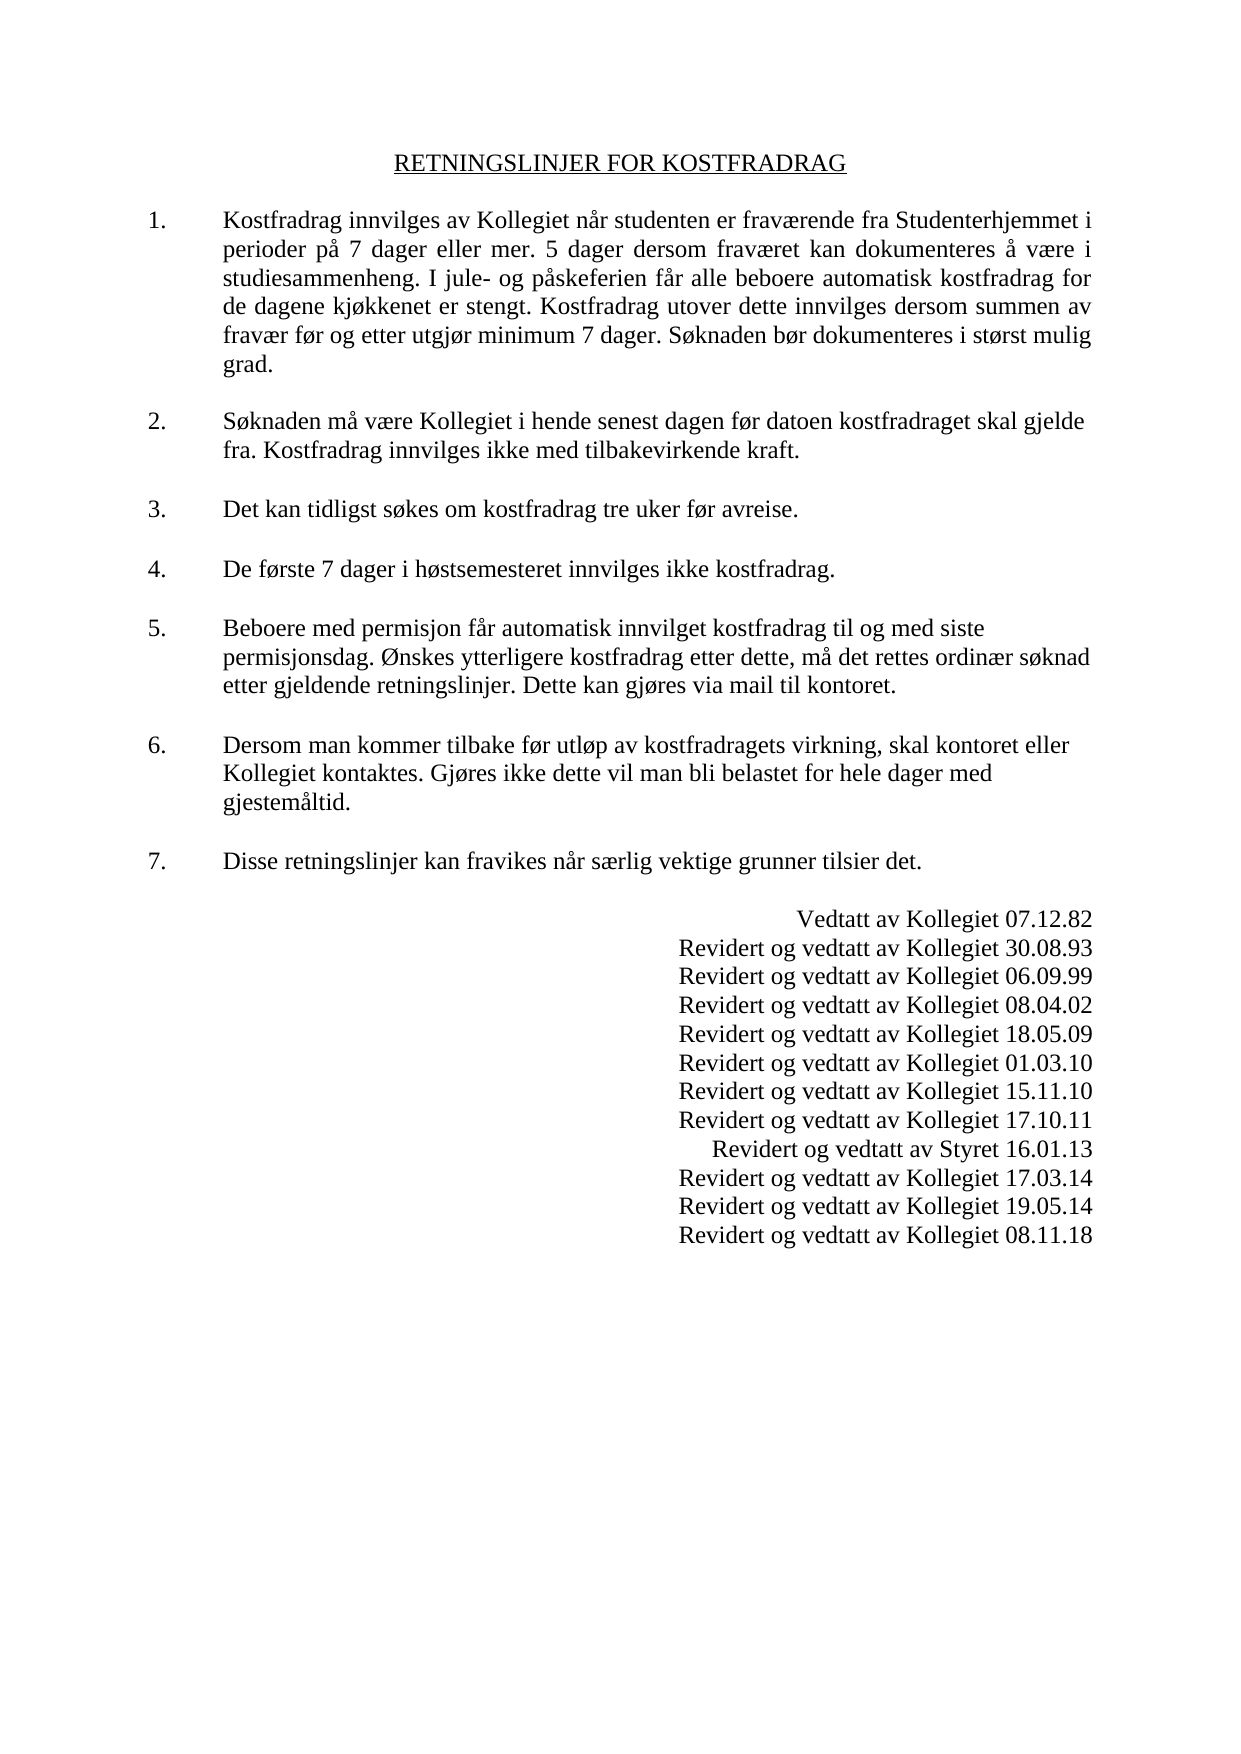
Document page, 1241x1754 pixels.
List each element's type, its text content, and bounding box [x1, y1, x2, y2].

list Kostfradrag innvilges av Kollegiet når studenten er fraværende fra Studenterhjemmet i perioder på 7 dager eller mer. 5 dager dersom fraværet kan dokumenteres å være i studiesammenheng. I jule- og påskeferien får alle beboere automatisk kostfradrag for de dagene kjøkkenet er stengt. Kostfradrag utover dette innvilges dersom summen av fravær før og etter utgjør minimum 7 dager. Søknaden bør dokumenteres i størst mulig grad. [148, 205, 1093, 378]
list Disse retningslinjer kan fravikes når særlig vektige grunner tilsier det. [148, 846, 1093, 875]
text Revidert og vedtatt av Kollegiet 01.03.10 [148, 1048, 1093, 1076]
list Dersom man kommer tilbake før utløp av kostfradragets virkning, skal kontoret eller Kollegiet kontaktes. Gjøres ikke dette vil man bli belastet for hele dager med gjestemåltid. [148, 730, 1093, 816]
list De første 7 dager i høstsemesteret innvilges ikke kostfradrag. [148, 554, 1093, 582]
text RETNINGSLINJER FOR KOSTFRADRAG [148, 148, 1093, 176]
text Revidert og vedtatt av Kollegiet 18.05.09 [148, 1019, 1093, 1048]
list Det kan tidligst søkes om kostfradrag tre uker før avreise. [148, 494, 1093, 523]
list Beboere med permisjon får automatisk innvilget kostfradrag til og med siste permisjonsdag. Ønskes ytterligere kostfradrag etter dette, må det rettes ordinær søknad etter gjeldende retningslinjer. Dette kan gjøres via mail til kontoret. [148, 613, 1093, 699]
text Revidert og vedtatt av Kollegiet 15.11.10 [148, 1076, 1093, 1105]
text Revidert og vedtatt av Styret 16.01.13 [148, 1134, 1093, 1163]
text Revidert og vedtatt av Kollegiet 08.11.18 [148, 1220, 1093, 1249]
text Revidert og vedtatt av Kollegiet 30.08.93 [148, 933, 1093, 961]
text Revidert og vedtatt av Kollegiet 19.05.14 [148, 1191, 1093, 1220]
text Revidert og vedtatt av Kollegiet 08.04.02 [148, 990, 1093, 1019]
list Søknaden må være Kollegiet i hende senest dagen før datoen kostfradraget skal gjelde fra. Kostfradrag innvilges ikke med tilbakevirkende kraft. [148, 406, 1093, 464]
text Revidert og vedtatt av Kollegiet 17.03.14 [148, 1163, 1093, 1191]
text Vedtatt av Kollegiet 07.12.82 [148, 904, 1093, 933]
text Revidert og vedtatt av Kollegiet 17.10.11 [148, 1105, 1093, 1134]
text Revidert og vedtatt av Kollegiet 06.09.99 [148, 961, 1093, 990]
